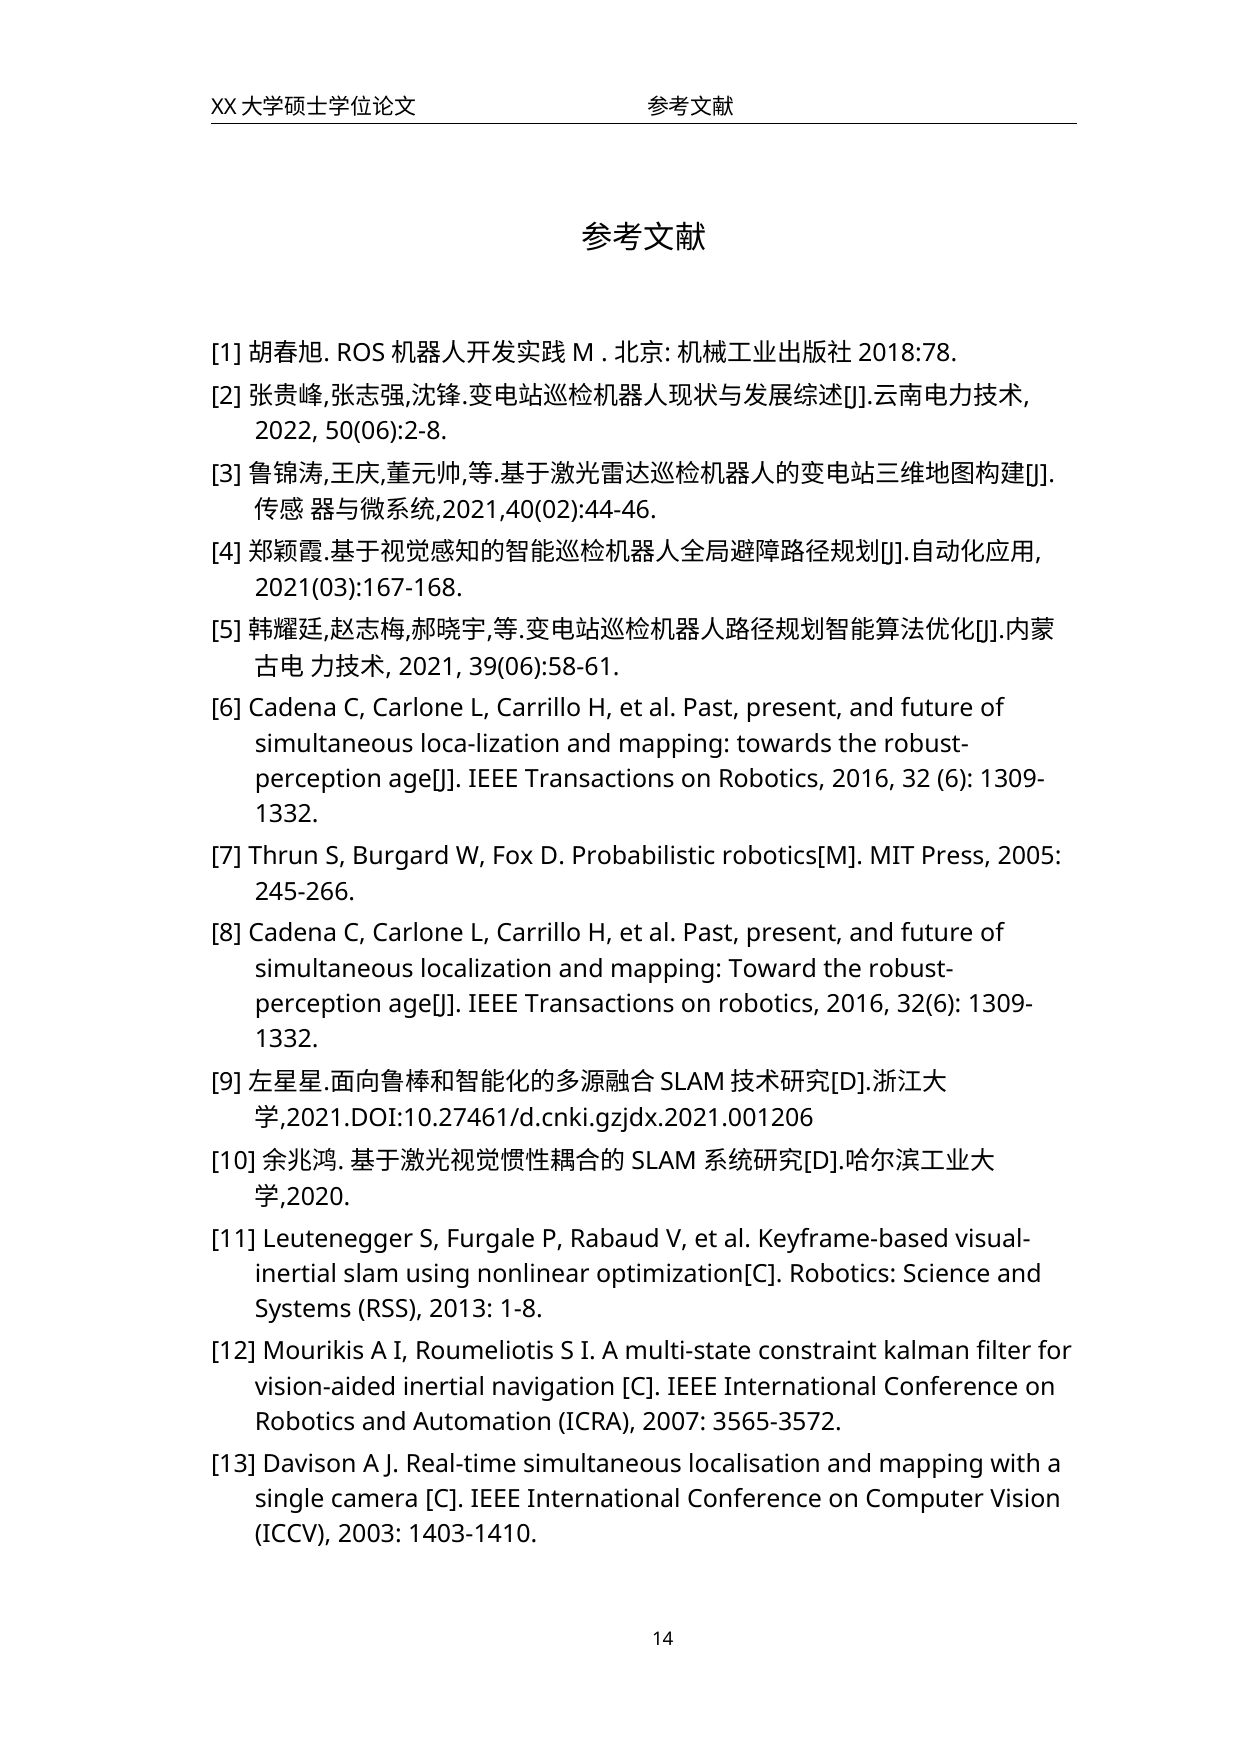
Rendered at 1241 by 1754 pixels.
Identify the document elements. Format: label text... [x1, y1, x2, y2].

list Cadena C, Carlone L, Carrillo H, et al. Past, present, and future of simultaneous localization and mapping: Toward the robust-perception age[J]. IEEE Transactions on robotics, 2016, 32(6): 1309-1332. [211, 913, 1077, 1055]
list Cadena C, Carlone L, Carrillo H, et al. Past, present, and future of simultaneous loca-lization and mapping: towards the robust-perception age[J]. IEEE Transactions on Robotics, 2016, 32 (6): 1309-1332. [211, 688, 1077, 830]
list 鲁锦涛,王庆,董元帅,等.基于激光雷达巡检机器人的变电站三维地图构建[J].传感 器与微系统,2021,40(02):44-46. [211, 453, 1077, 526]
list 胡春旭. ROS 机器人开发实践M . 北京: 机械工业出版社 2018:78. [211, 333, 1077, 369]
list Thrun S, Burgard W, Fox D. Probabilistic robotics[M]. MIT Press, 2005: 245-266. [211, 836, 1077, 907]
list Mourikis A I, Roumeliotis S I. A multi-state constraint kalman filter for vision-aided inertial navigation [C]. IEEE International Conference on Robotics and Automation (ICRA), 2007: 3565-3572. [211, 1331, 1077, 1438]
subtitle 参考文献 [211, 212, 1077, 258]
list 余兆鸿. 基于激光视觉惯性耦合的 SLAM 系统研究[D].哈尔滨工业大 学,2020. [211, 1140, 1077, 1213]
list 郑颖霞.基于视觉感知的智能巡检机器人全局避障路径规划[J].自动化应用, 2021(03):167-168. [211, 532, 1077, 603]
list 张贵峰,张志强,沈锋.变电站巡检机器人现状与发展综述[J].云南电力技术, 2022, 50(06):2-8. [211, 375, 1077, 447]
list 韩耀廷,赵志梅,郝晓宇,等.变电站巡检机器人路径规划智能算法优化[J].内蒙古电 力技术, 2021, 39(06):58-61. [211, 610, 1077, 682]
list Davison A J. Real-time simultaneous localisation and mapping with a single camera [C]. IEEE International Conference on Computer Vision (ICCV), 2003: 1403-1410. [211, 1444, 1077, 1550]
list Leutenegger S, Furgale P, Rabaud V, et al. Keyframe-based visual-inertial slam using nonlinear optimization[C]. Robotics: Science and Systems (RSS), 2013: 1-8. [211, 1219, 1077, 1325]
list 左星星.面向鲁棒和智能化的多源融合SLAM技术研究[D].浙江大学,2021.DOI:10.27461/d.cnki.gzjdx.2021.001206 [211, 1061, 1077, 1134]
